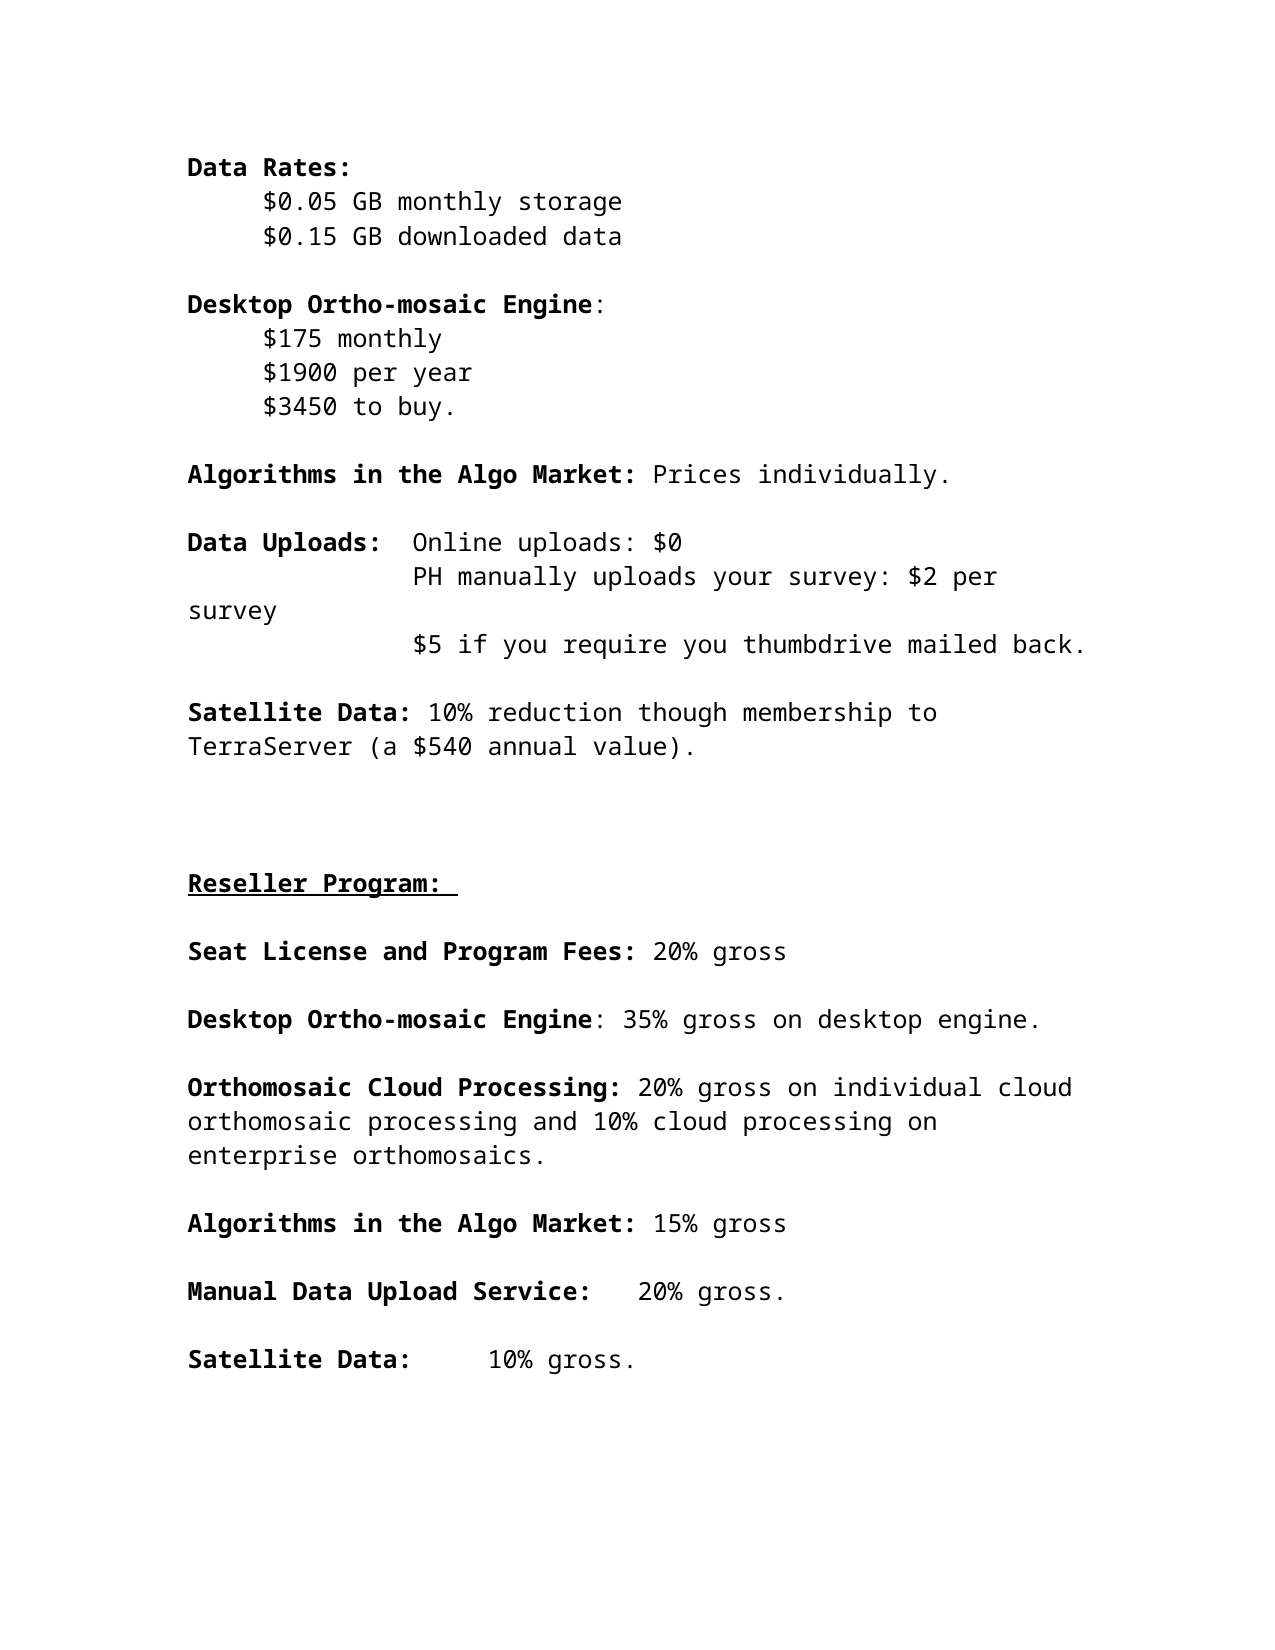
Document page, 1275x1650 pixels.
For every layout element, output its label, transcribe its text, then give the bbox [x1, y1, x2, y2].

text Seat License and Program Fees: 20% gross [187, 933, 1087, 967]
text Data Rates: [187, 150, 1087, 184]
text $1900 per year [187, 354, 1087, 388]
text Desktop Ortho-mosaic Engine: 35% gross on desktop engine. [187, 1002, 1087, 1036]
text Satellite Data: 10% reduction though membership to TerraServer (a $540 annual value). [187, 695, 1087, 763]
text Satellite Data: 10% gross. [187, 1342, 1087, 1376]
text $0.15 GB downloaded data [187, 218, 1087, 252]
text Orthomosaic Cloud Processing: 20% gross on individual cloud orthomosaic processing and 10% cloud processing on enterprise orthomosaics. [187, 1070, 1087, 1172]
text Algorithms in the Algo Market: 15% gross [187, 1206, 1087, 1240]
text $175 monthly [187, 320, 1087, 354]
text Desktop Ortho-mosaic Engine: [187, 286, 1087, 320]
text Manual Data Upload Service: 20% gross. [187, 1274, 1087, 1308]
text Data Uploads: Online uploads: $0 [187, 525, 1087, 559]
text $0.05 GB monthly storage [187, 184, 1087, 218]
text $3450 to buy. [187, 388, 1087, 422]
text $5 if you require you thumbdrive mailed back. [187, 627, 1087, 661]
text Algorithms in the Algo Market: Prices individually. [187, 457, 1087, 491]
text Reseller Program: [187, 865, 1087, 899]
text PH manually uploads your survey: $2 per survey [187, 559, 1087, 627]
